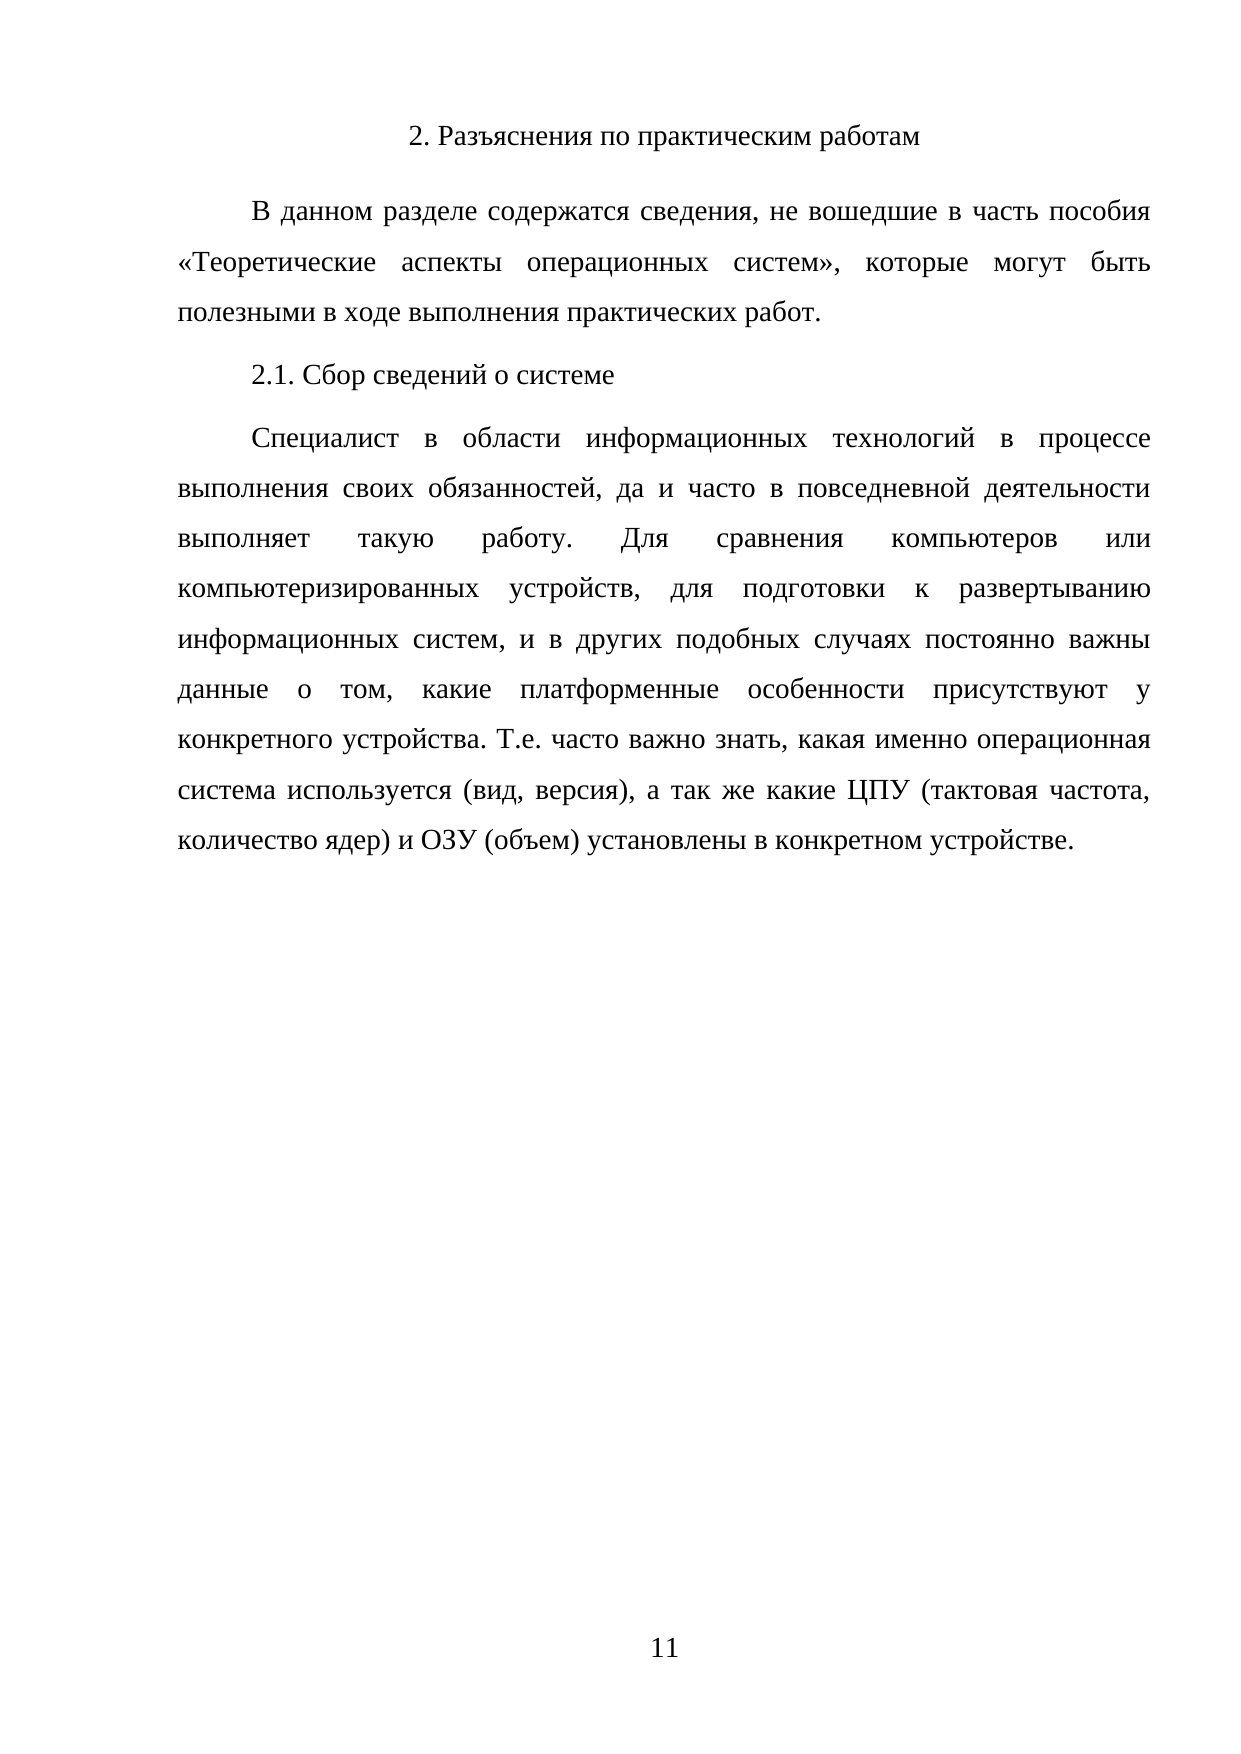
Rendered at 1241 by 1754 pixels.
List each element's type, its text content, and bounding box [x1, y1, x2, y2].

text Специалист в области информационных технологий в процессе выполнения своих обязанностей, да и часто в повседневной деятельности выполняет такую работу. Для сравнения компьютеров или компьютеризированных устройств, для подготовки к развертыванию информационных систем, и в других подобных случаях постоянно важны данные о том, какие платформенные особенности присутствуют у конкретного устройства. Т.е. часто важно знать, какая именно операционная система используется (вид, версия), а так же какие ЦПУ (тактовая частота, количество ядер) и ОЗУ (объем) установлены в конкретном устройстве. [177, 420, 1152, 856]
subtitle Разъяснения по практическим работам [177, 118, 1152, 152]
subtitle Сбор сведений о системе [177, 357, 1152, 390]
text В данном разделе содержатся сведения, не вошедшие в часть пособия «Теоретические аспекты операционных систем», которые могут быть полезными в ходе выполнения практических работ. [177, 193, 1152, 328]
